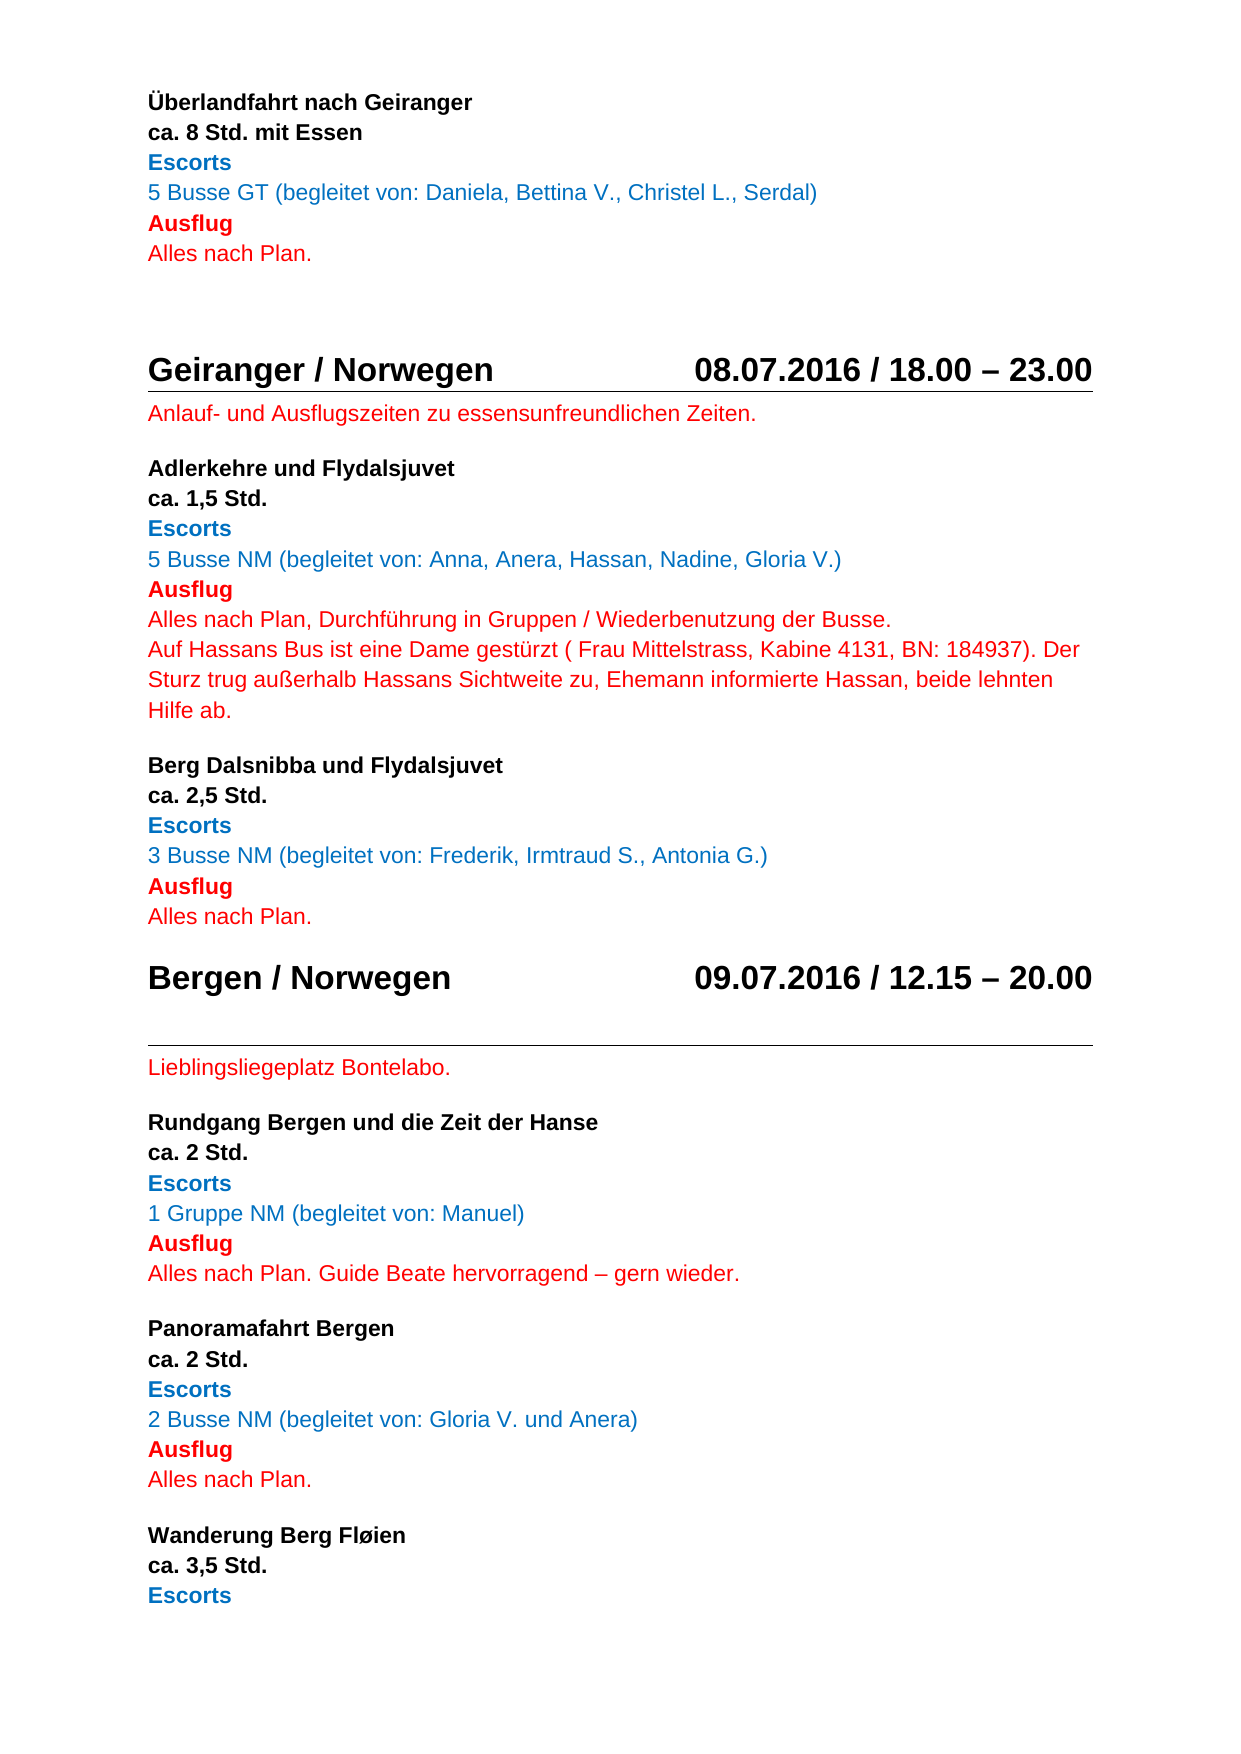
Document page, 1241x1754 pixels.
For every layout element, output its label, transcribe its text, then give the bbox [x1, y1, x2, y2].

subtitle Bergen / Norwegen 09.07.2016 / 12.15 – 20.00 [148, 958, 1093, 1045]
text Auf Hassans Bus ist eine Dame gestürzt ( Frau Mittelstrass, Kabine 4131, BN: 184937). Der Sturz trug außerhalb Hassans Sichtweite zu, Ehemann informierte Hassan, beide lehnten Hilfe ab. [148, 636, 1093, 723]
subtitle Geiranger / Norwegen 08.07.2016 / 18.00 – 23.00 [148, 350, 1093, 391]
text Panoramafahrt Bergen ca. 2 Std. Escorts 2 Busse NM (begleitet von: Gloria V. und Anera) Ausflug Alles nach Plan. [148, 1315, 1093, 1493]
text Lieblingsliegeplatz Bontelabo. [148, 1054, 1093, 1080]
text Berg Dalsnibba und Flydalsjuvet ca. 2,5 Std. Escorts 3 Busse NM (begleitet von: Frederik, Irmtraud S., Antonia G.) Ausflug Alles nach Plan. [148, 752, 1093, 929]
text Adlerkehre und Flydalsjuvet ca. 1,5 Std. Escorts 5 Busse NM (begleitet von: Anna, Anera, Hassan, Nadine, Gloria V.) Ausflug Alles nach Plan, Durchführung in Gruppen / Wiederbenutzung der Busse. [148, 455, 1093, 632]
text Anlauf- und Ausflugszeiten zu essensunfreundlichen Zeiten. [148, 400, 1093, 426]
text Überlandfahrt nach Geiranger ca. 8 Std. mit Essen Escorts 5 Busse GT (begleitet von: Daniela, Bettina V., Christel L., Serdal) Ausflug Alles nach Plan. [148, 89, 1093, 266]
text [148, 1522, 1093, 1608]
text Rundgang Bergen und die Zeit der Hanse ca. 2 Std. Escorts 1 Gruppe NM (begleitet von: Manuel) Ausflug Alles nach Plan. Guide Beate hervorragend – gern wieder. [148, 1109, 1093, 1286]
